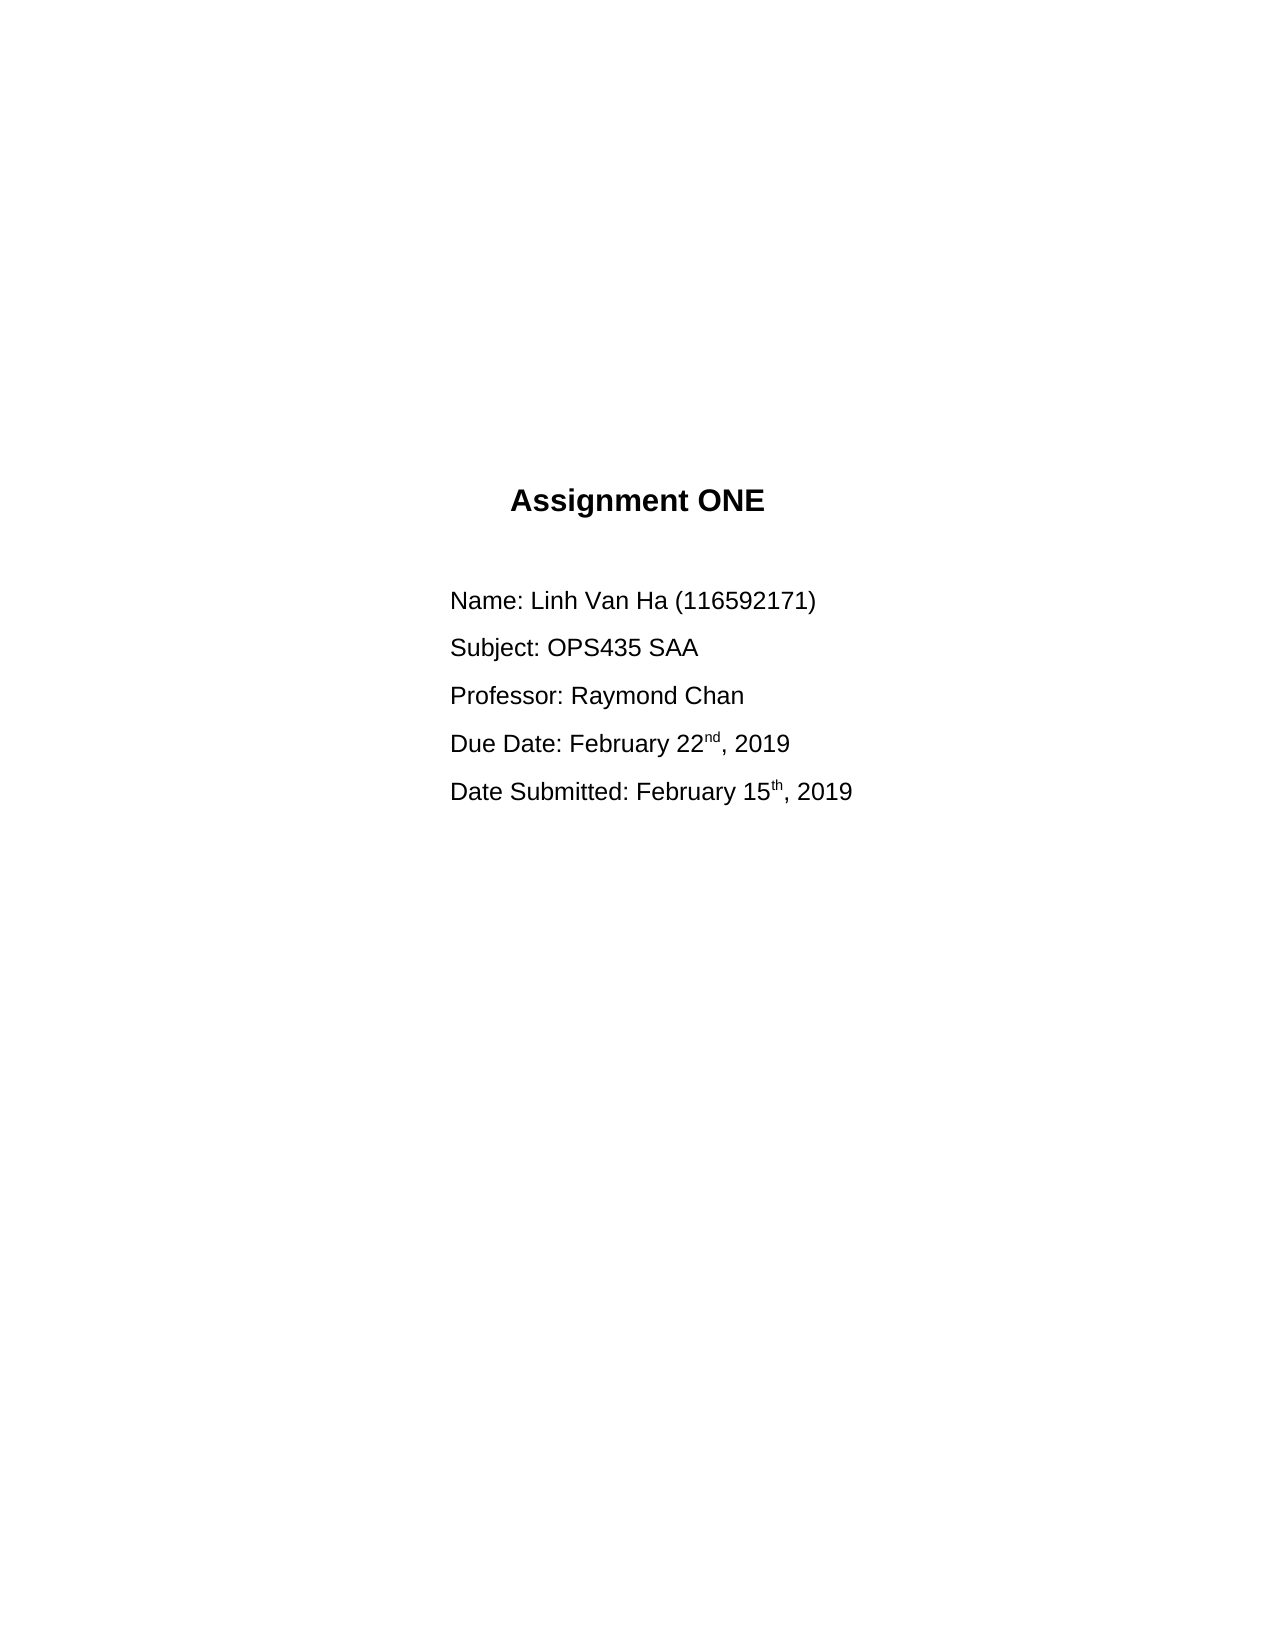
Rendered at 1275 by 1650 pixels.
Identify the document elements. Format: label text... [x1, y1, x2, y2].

text Date Submitted: February 15th, 2019 [375, 776, 1125, 805]
text Subject: OPS435 SAA [375, 633, 1125, 662]
text Name: Linh Van Ha (116592171) [375, 586, 1125, 614]
text Assignment ONE [150, 482, 1125, 518]
text Professor: Raymond Chan [375, 681, 1125, 710]
text Due Date: February 22nd, 2019 [375, 729, 1125, 757]
